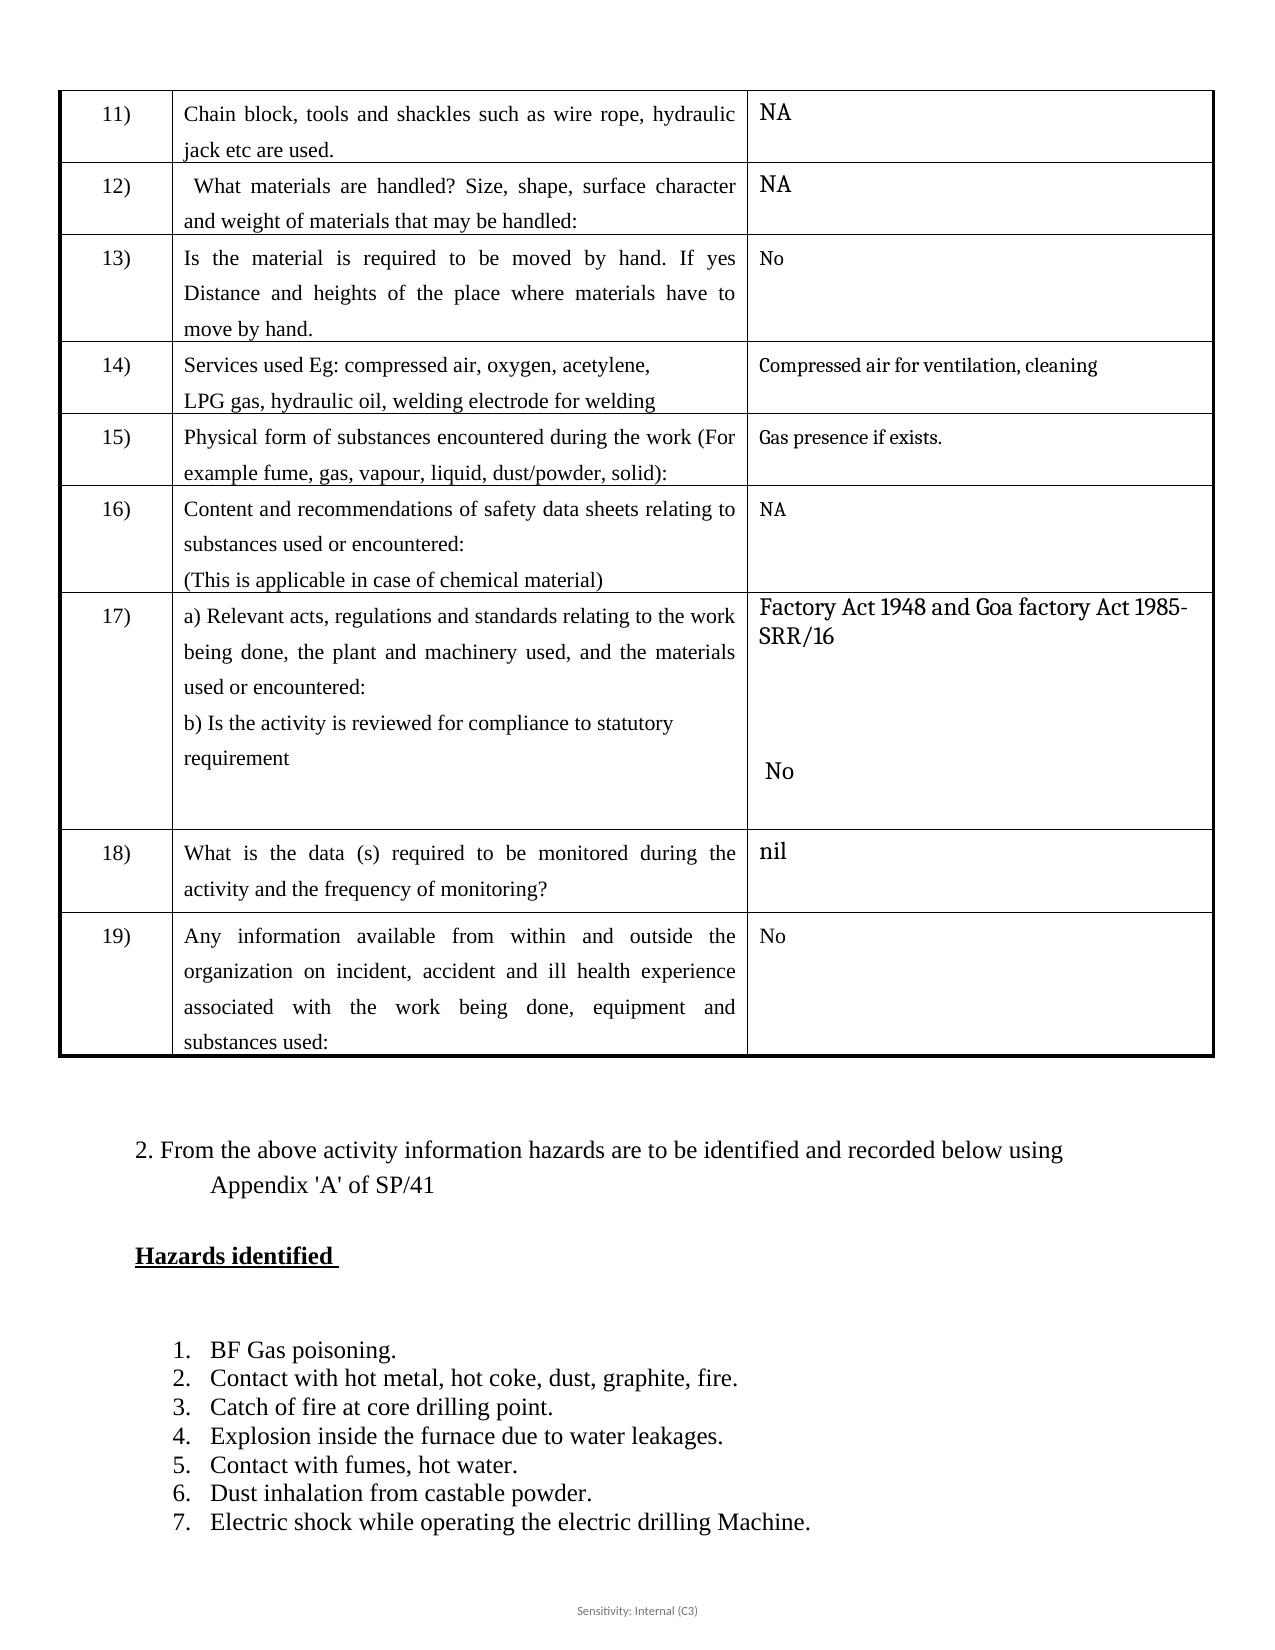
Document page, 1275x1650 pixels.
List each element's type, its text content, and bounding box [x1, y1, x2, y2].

table_cell a) Relevant acts, regulations and standards relating to the work being done, the plant and machinery used, and the materials used or encountered: b) Is the activity is reviewed for compliance to statutory requirement [173, 593, 747, 829]
table_cell 19) [62, 913, 172, 1054]
table_cell 13) [62, 235, 172, 341]
list Contact with hot metal, hot coke, dust, graphite, fire. [172, 1363, 1143, 1392]
table_cell What is the data (s) required to be monitored during the activity and the frequency of monitoring? [173, 830, 747, 912]
table_cell NA [748, 91, 1212, 162]
list Catch of fire at core drilling point. [172, 1392, 1143, 1421]
table_cell No [748, 913, 1212, 1054]
table_cell NA [748, 486, 1212, 592]
table_cell Content and recommendations of safety data sheets relating to substances used or encountered: (This is applicable in case of chemical material) [173, 486, 747, 592]
table_cell What materials are handled? Size, shape, surface character and weight of materials that may be handled: [173, 163, 747, 234]
table_cell 17) [62, 593, 172, 829]
table_cell 12) [62, 163, 172, 234]
table_cell Is the material is required to be moved by hand. If yes Distance and heights of the place where materials have to move by hand. [173, 235, 747, 341]
table_cell Physical form of substances encountered during the work (For example fume, gas, vapour, liquid, dust/powder, solid): [173, 414, 747, 485]
list Electric shock while operating the electric drilling Machine. [172, 1507, 1143, 1536]
text 2. From the above activity information hazards are to be identified and recorded below using Appendix 'A' of SP/41 [135, 1128, 1143, 1199]
table_cell 16) [62, 486, 172, 592]
list Dust inhalation from castable powder. [172, 1478, 1143, 1507]
list Contact with fumes, hot water. [172, 1450, 1143, 1478]
table_cell Any information available from within and outside the organization on incident, accident and ill health experience associated with the work being done, equipment and substances used: [173, 913, 747, 1054]
table_cell No [748, 235, 1212, 341]
text Hazards identified [135, 1235, 1143, 1270]
table_cell Services used Eg: compressed air, oxygen, acetylene, LPG gas, hydraulic oil, welding electrode for welding [173, 342, 747, 413]
table_cell Chain block, tools and shackles such as wire rope, hydraulic jack etc are used. [173, 91, 747, 162]
table_cell Compressed air for ventilation, cleaning [748, 342, 1212, 413]
table_cell 11) [62, 91, 172, 162]
table_cell 18) [62, 830, 172, 912]
list BF Gas poisoning. [172, 1335, 1143, 1363]
list Explosion inside the furnace due to water leakages. [172, 1421, 1143, 1450]
table_cell 14) [62, 342, 172, 413]
table_cell Gas presence if exists. [748, 414, 1212, 485]
table_cell NA [748, 163, 1212, 234]
table_cell 15) [62, 414, 172, 485]
table_cell nil [748, 830, 1212, 912]
table_cell Factory Act 1948 and Goa factory Act 1985-SRR/16 No [748, 593, 1212, 829]
